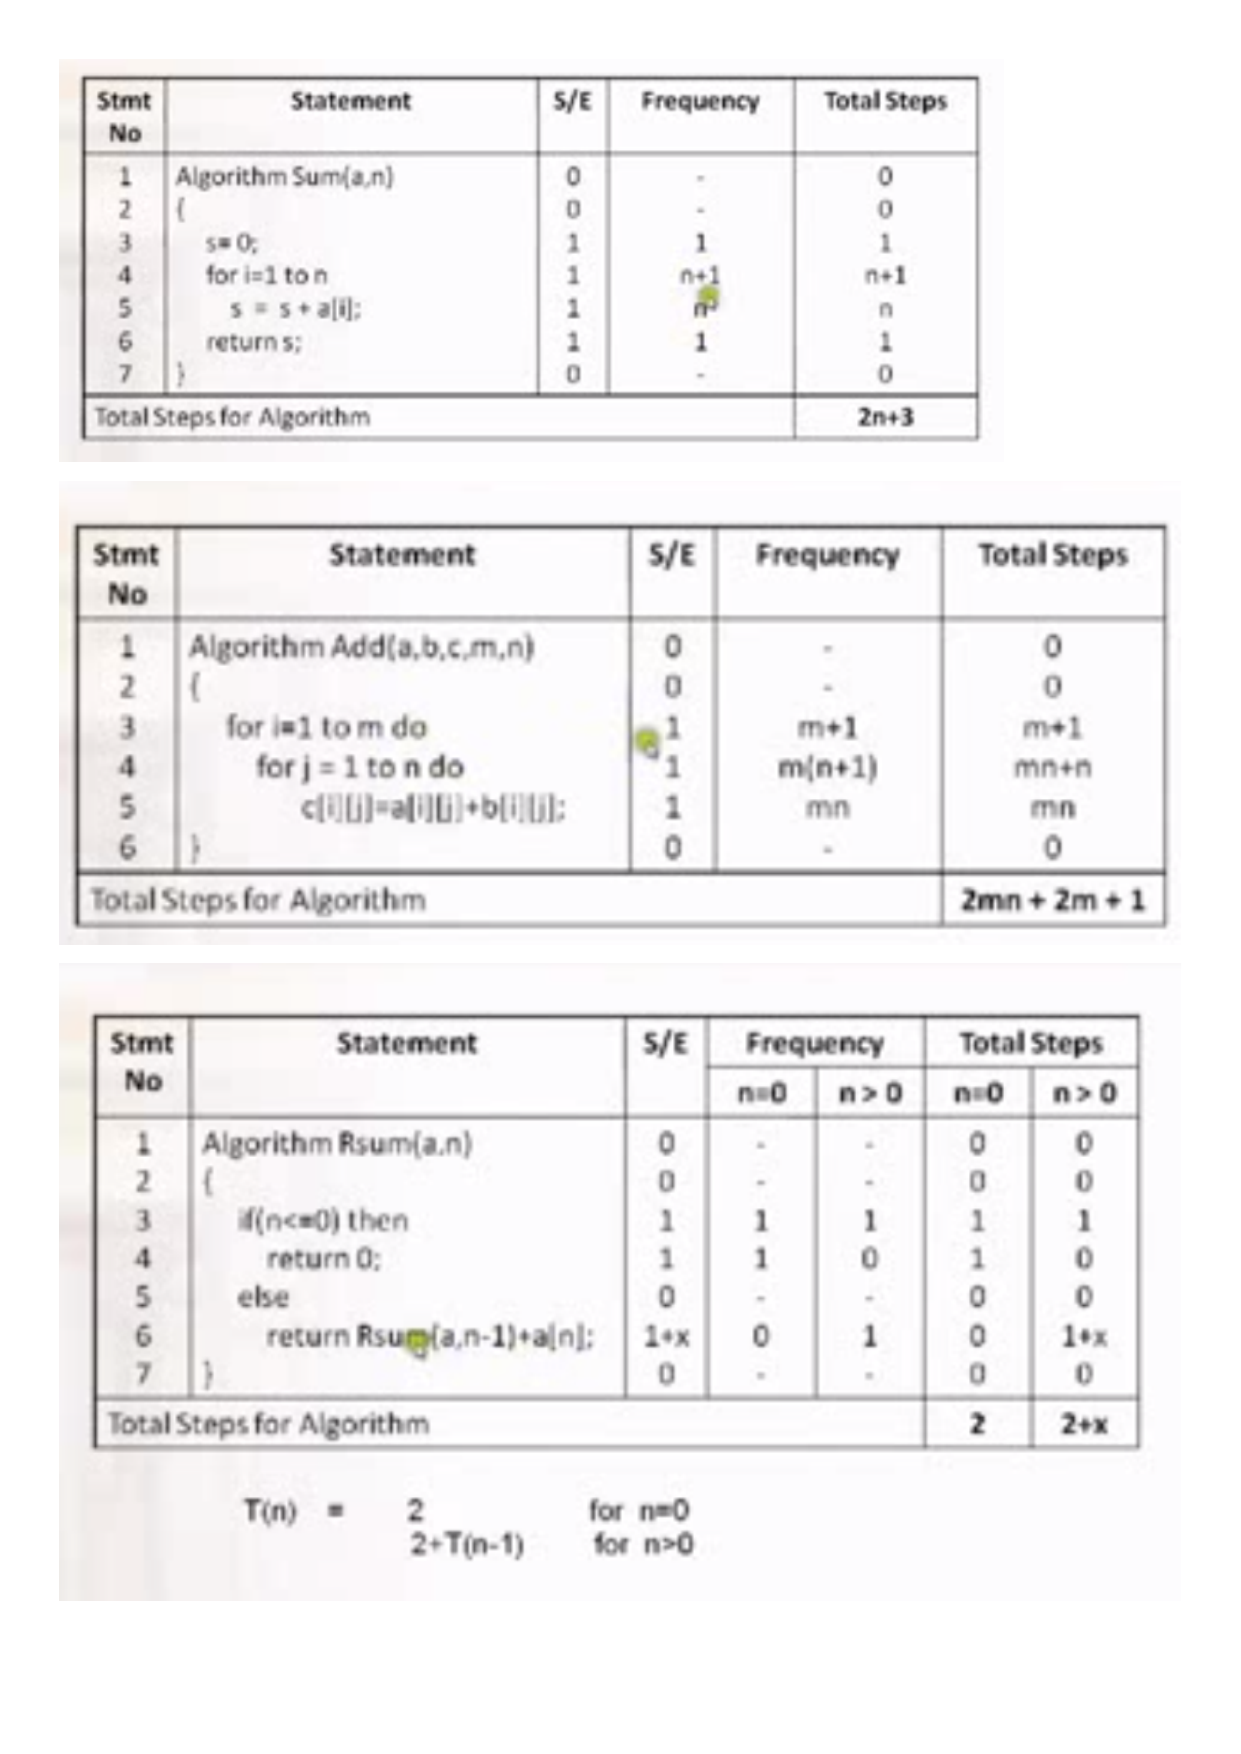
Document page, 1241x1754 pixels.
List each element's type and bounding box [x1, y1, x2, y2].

picture [59, 481, 1182, 945]
picture [59, 963, 1182, 1601]
picture [59, 59, 1004, 462]
